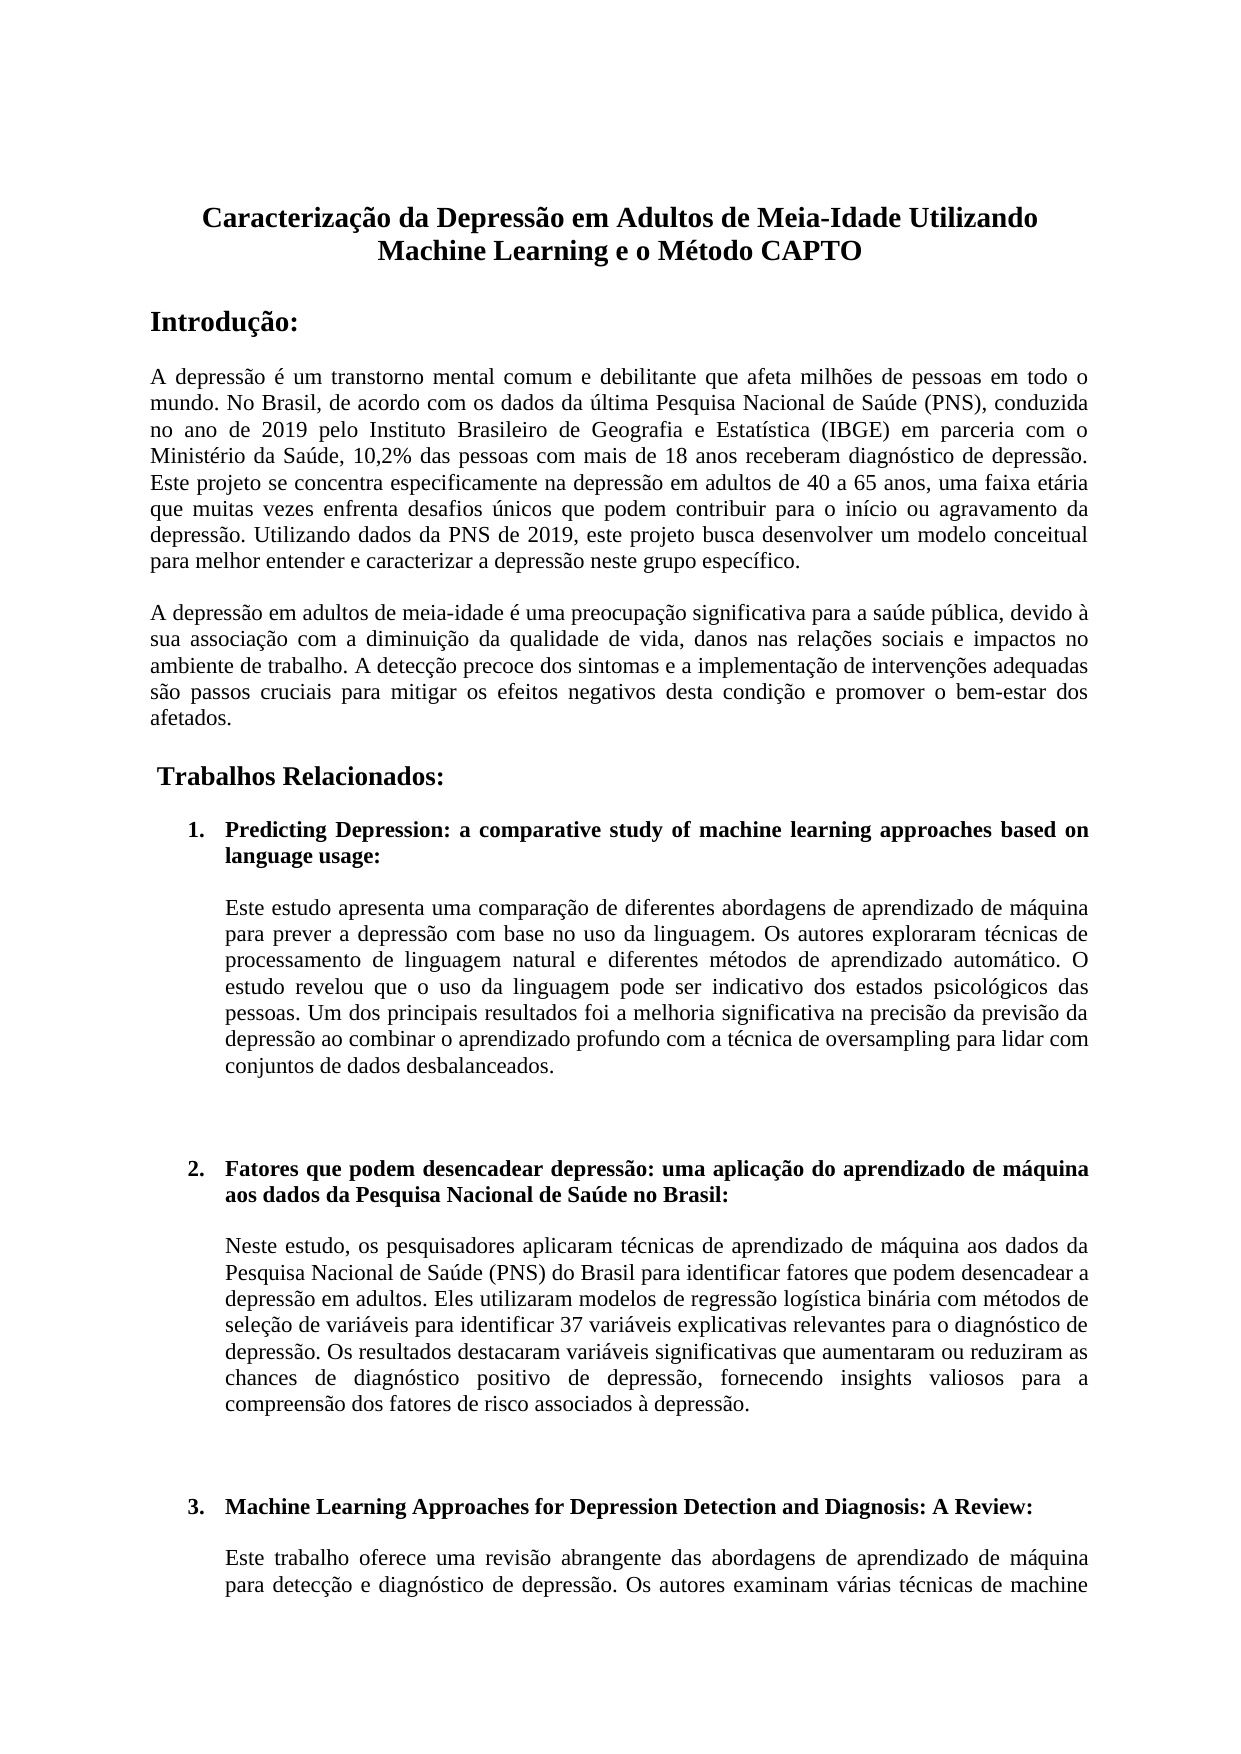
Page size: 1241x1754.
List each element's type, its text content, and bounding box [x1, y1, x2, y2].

text A depressão em adultos de meia-idade é uma preocupação significativa para a saúde pública, devido à sua associação com a diminuição da qualidade de vida, danos nas relações sociais e impactos no ambiente de trabalho. A detecção precoce dos sintomas e a implementação de intervenções adequadas são passos cruciais para mitigar os efeitos negativos desta condição e promover o bem-estar dos afetados. [150, 599, 1090, 731]
list Machine Learning Approaches for Depression Detection and Diagnosis: A Review: [187, 1493, 1090, 1519]
text Neste estudo, os pesquisadores aplicaram técnicas de aprendizado de máquina aos dados da Pesquisa Nacional de Saúde (PNS) do Brasil para identificar fatores que podem desencadear a depressão em adultos. Eles utilizaram modelos de regressão logística binária com métodos de seleção de variáveis para identificar 37 variáveis explicativas relevantes para o diagnóstico de depressão. Os resultados destacaram variáveis significativas que aumentaram ou reduziram as chances de diagnóstico positivo de depressão, fornecendo insights valiosos para a compreensão dos fatores de risco associados à depressão. [225, 1232, 1090, 1417]
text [225, 1544, 1090, 1597]
text A depressão é um transtorno mental comum e debilitante que afeta milhões de pessoas em todo o mundo. No Brasil, de acordo com os dados da última Pesquisa Nacional de Saúde (PNS), conduzida no ano de 2019 pelo Instituto Brasileiro de Geografia e Estatística (IBGE) em parceria com o Ministério da Saúde, 10,2% das pessoas com mais de 18 anos receberam diagnóstico de depressão. Este projeto se concentra especificamente na depressão em adultos de 40 a 65 anos, uma faixa etária que muitas vezes enfrenta desafios únicos que podem contribuir para o início ou agravamento da depressão. Utilizando dados da PNS de 2019, este projeto busca desenvolver um modelo conceitual para melhor entender e caracterizar a depressão neste grupo específico. [150, 363, 1090, 574]
subtitle Trabalhos Relacionados: [150, 760, 1090, 791]
subtitle Introdução: [150, 304, 1090, 338]
list Predicting Depression: a comparative study of machine learning approaches based on language usage: [187, 816, 1090, 869]
subtitle Caracterização da Depressão em Adultos de Meia-Idade Utilizando Machine Learning e o Método CAPTO [150, 200, 1090, 267]
text Este estudo apresenta uma comparação de diferentes abordagens de aprendizado de máquina para prever a depressão com base no uso da linguagem. Os autores exploraram técnicas de processamento de linguagem natural e diferentes métodos de aprendizado automático. O estudo revelou que o uso da linguagem pode ser indicativo dos estados psicológicos das pessoas. Um dos principais resultados foi a melhoria significativa na precisão da previsão da depressão ao combinar o aprendizado profundo com a técnica de oversampling para lidar com conjuntos de dados desbalanceados. [225, 894, 1090, 1078]
list Fatores que podem desencadear depressão: uma aplicação do aprendizado de máquina aos dados da Pesquisa Nacional de Saúde no Brasil: [187, 1154, 1090, 1207]
